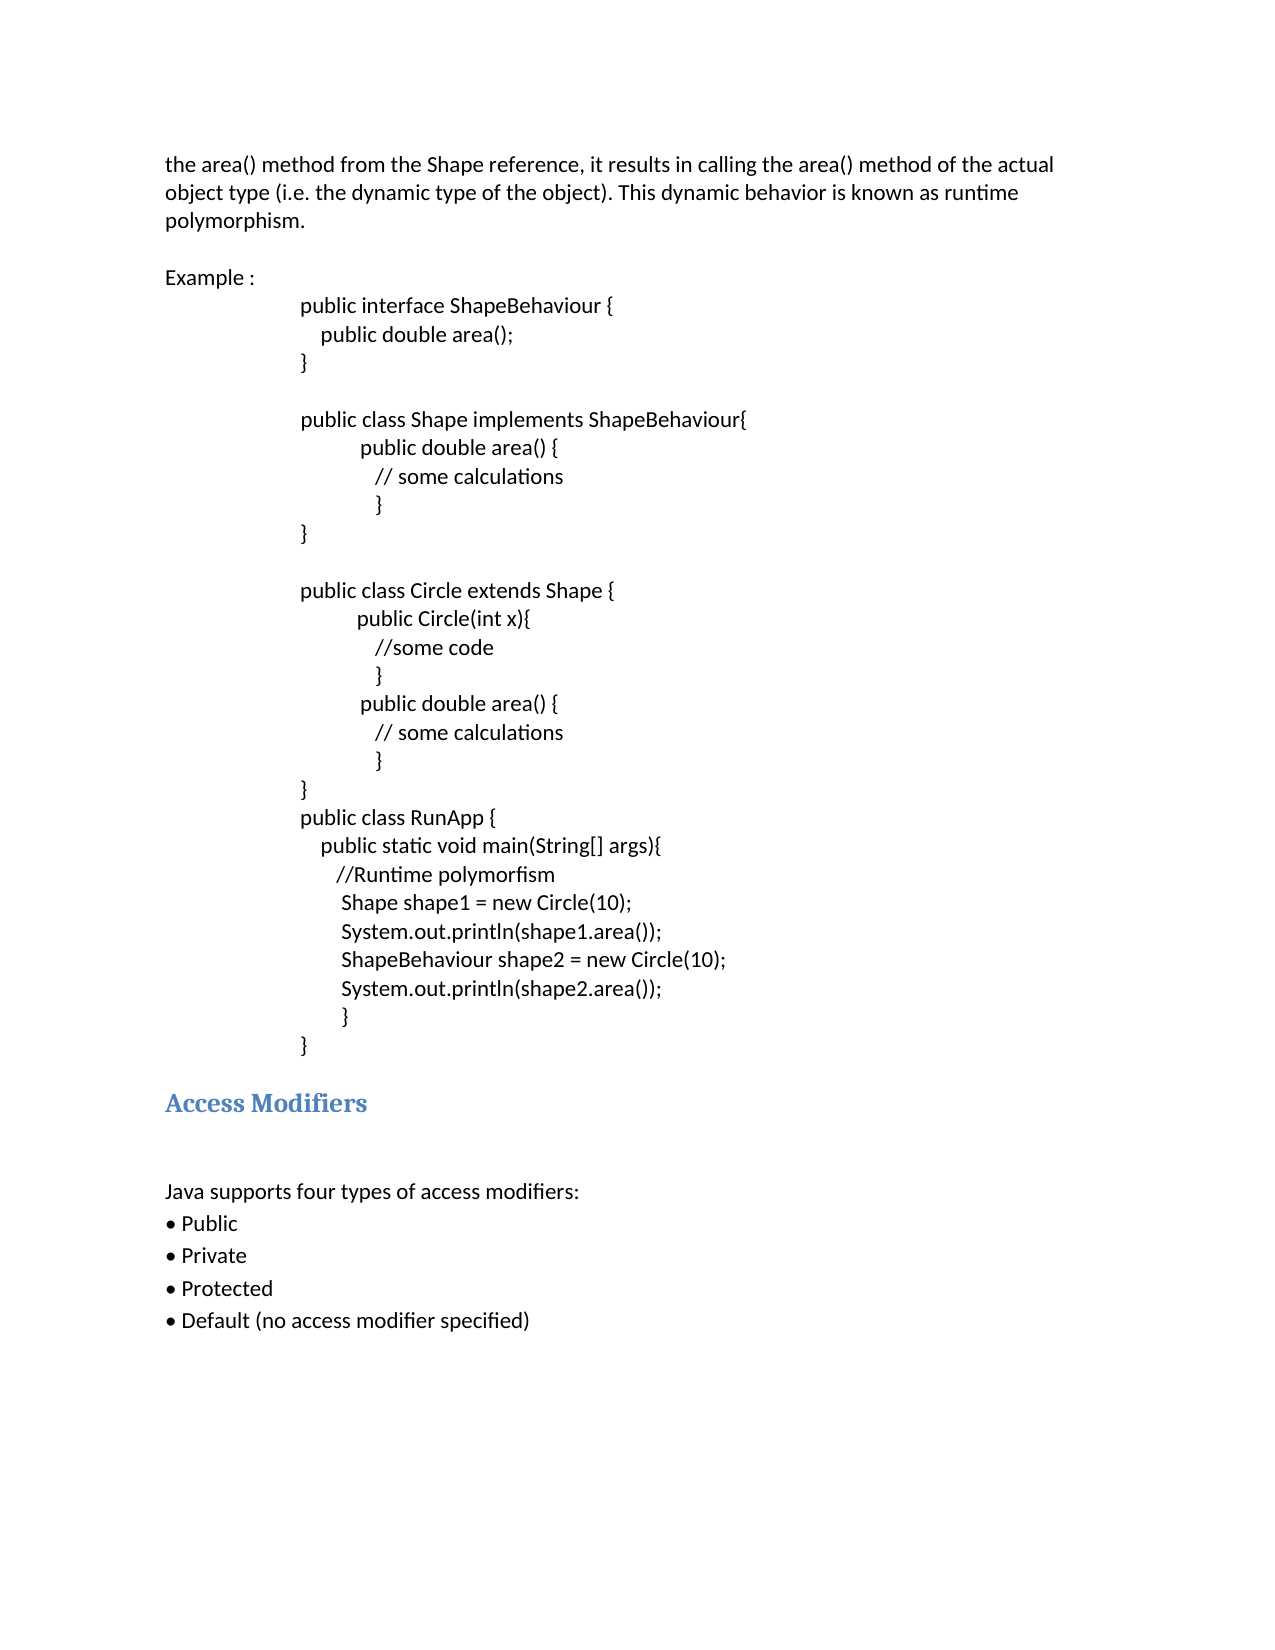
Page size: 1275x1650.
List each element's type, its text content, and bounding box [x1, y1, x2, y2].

text public double area() { [300, 689, 1092, 717]
text System.out.println(shape2.area()); [300, 974, 1092, 1002]
text public class Shape implements ShapeBehaviour{ [285, 405, 1092, 433]
text public interface ShapeBehaviour { [225, 291, 1092, 319]
text public static void main(String[] args){ [300, 832, 1092, 860]
text Shape shape1 = new Circle(10); [300, 888, 1092, 917]
text ShapeBehaviour shape2 = new Circle(10); [300, 945, 1092, 973]
text } [300, 490, 1092, 518]
text } [300, 348, 1092, 376]
text • Default (no access modifier specified) [165, 1306, 1110, 1334]
text } [300, 1002, 1092, 1030]
text • Public [165, 1209, 1110, 1237]
text } [300, 746, 1092, 774]
text // some calculations [300, 718, 1092, 746]
text • Private [165, 1242, 1110, 1269]
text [165, 150, 1092, 234]
text } [300, 661, 1092, 689]
subtitle Access Modifiers [165, 1088, 1092, 1119]
text public class Circle extends Shape { [300, 576, 1092, 604]
text } [300, 1031, 1092, 1059]
text //some code [300, 633, 1092, 661]
text // some calculations [300, 462, 1092, 490]
text //Runtime polymorfism [300, 860, 1092, 888]
text public double area(); [300, 320, 1092, 348]
text } [285, 519, 1092, 547]
text } [300, 775, 1092, 803]
text public Circle(int x){ [300, 604, 1092, 632]
text Java supports four types of access modifiers: [165, 1177, 1110, 1205]
text • Protected [165, 1274, 1110, 1302]
text System.out.println(shape1.area()); [300, 917, 1092, 945]
text public double area() { [300, 433, 1092, 462]
text public class RunApp { [300, 803, 1092, 831]
text Example : [165, 263, 1092, 291]
